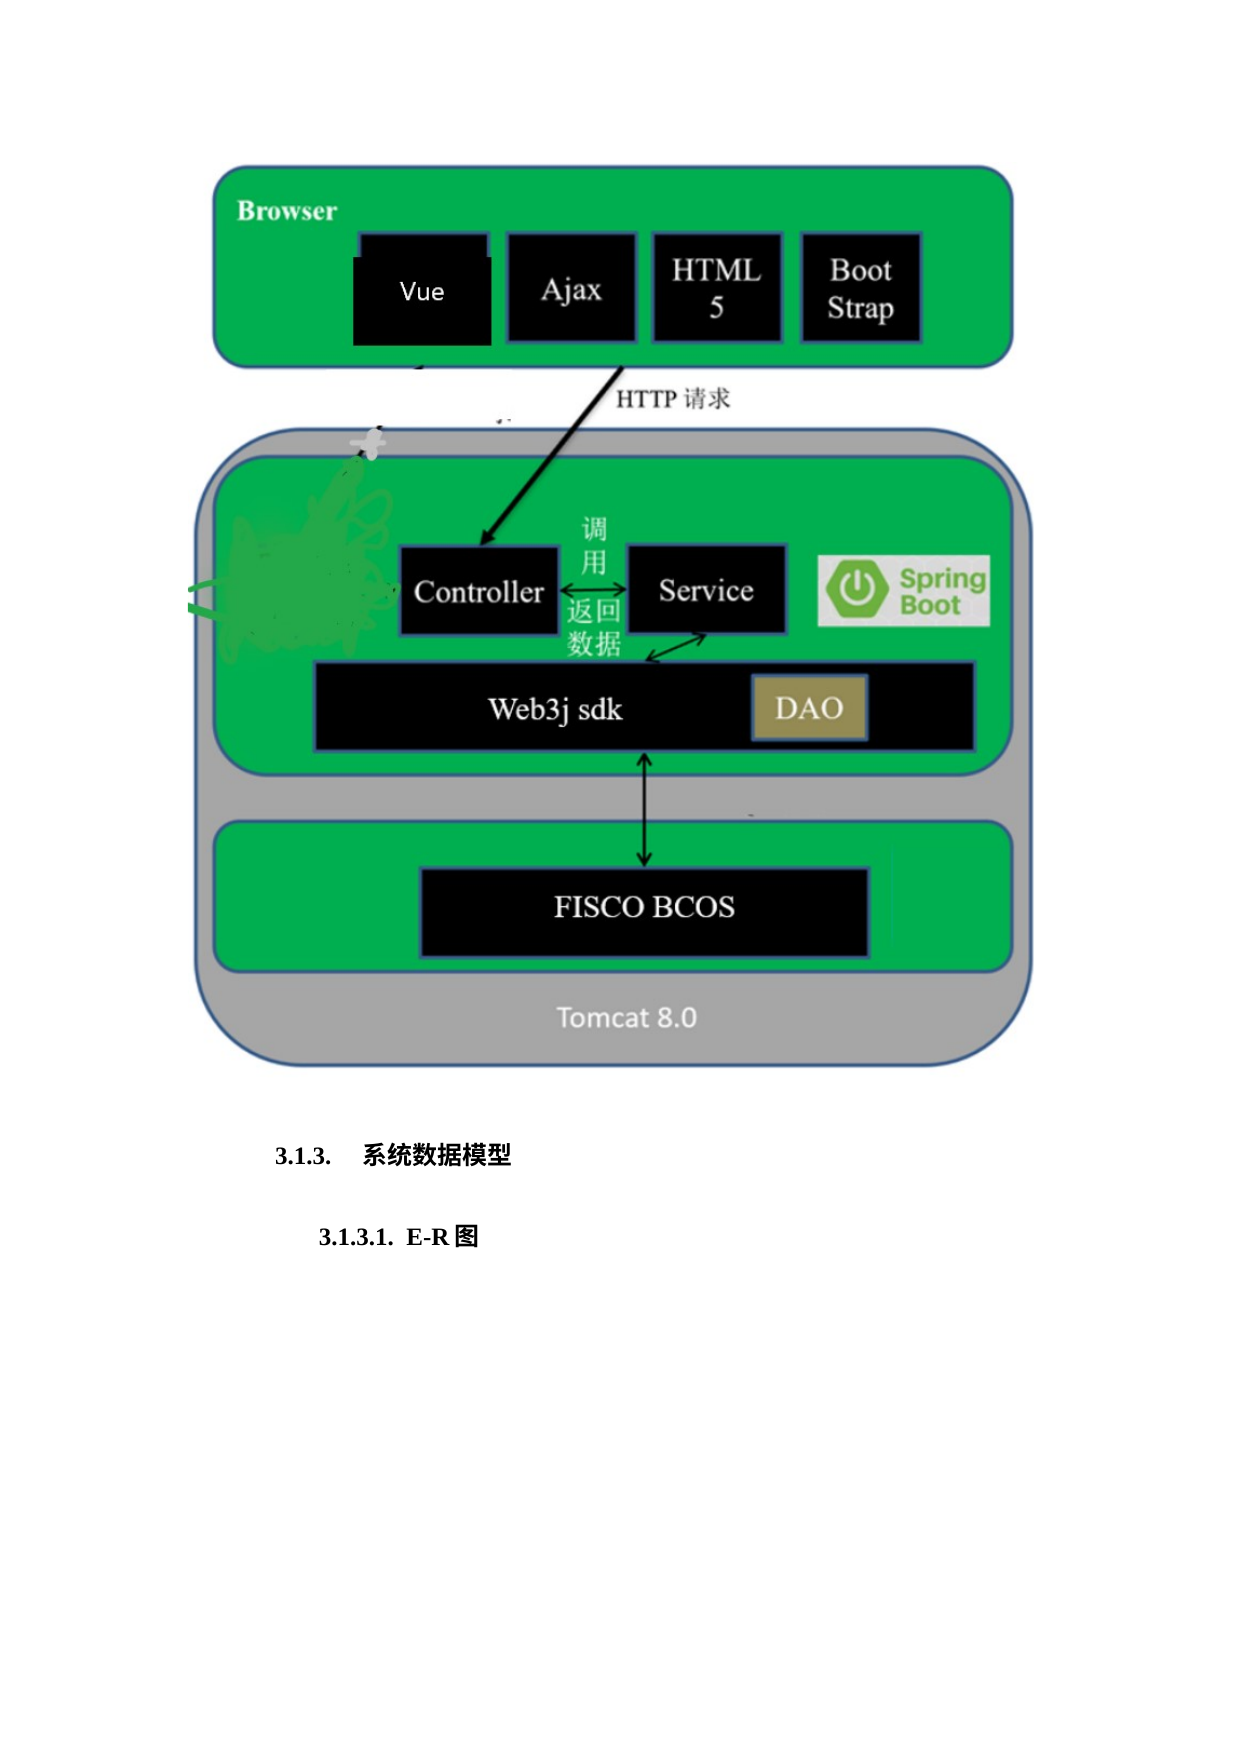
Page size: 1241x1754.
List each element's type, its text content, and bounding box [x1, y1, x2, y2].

list 系统数据模型 [275, 1121, 1053, 1186]
list E-R图 [319, 1202, 1053, 1267]
picture [187, 162, 1053, 1079]
